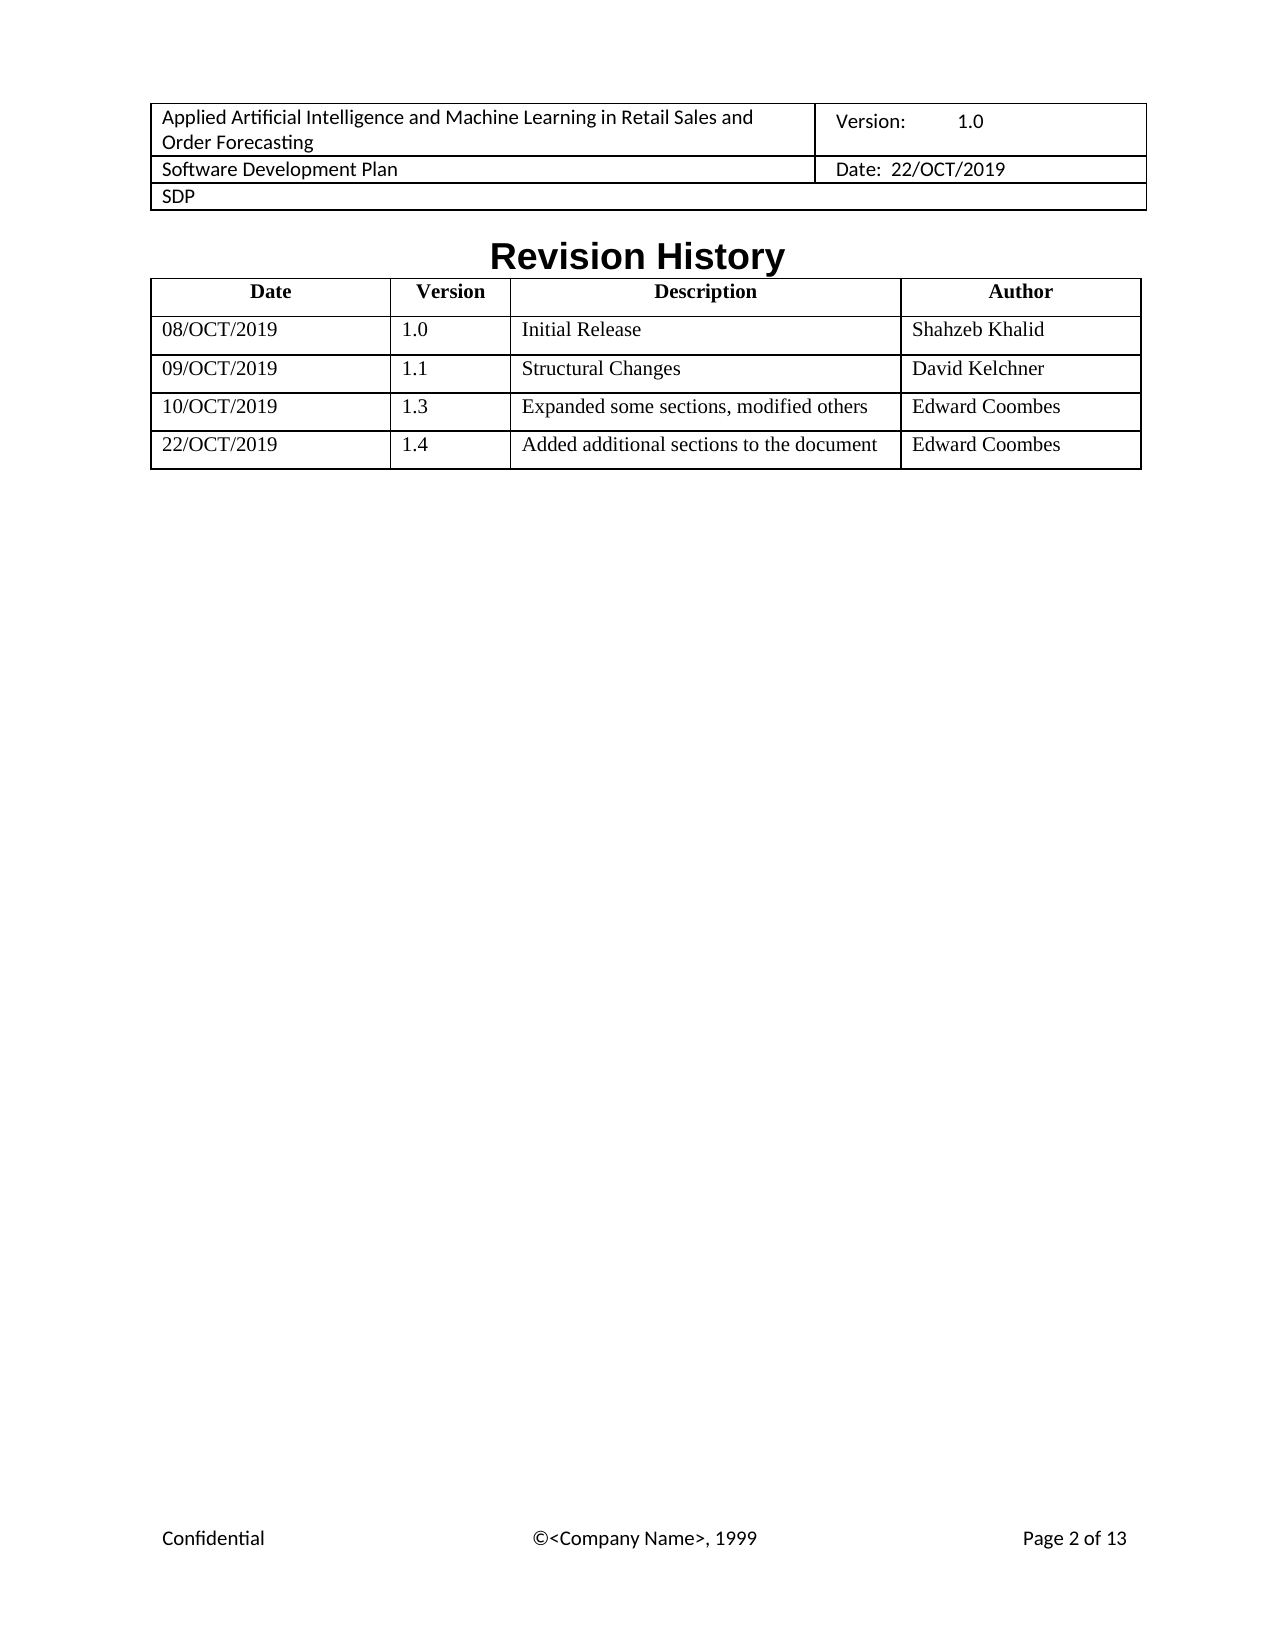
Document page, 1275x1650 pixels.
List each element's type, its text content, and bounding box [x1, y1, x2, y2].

table_cell Expanded some sections, modified others [511, 394, 900, 430]
table_cell 1.0 [391, 317, 510, 354]
table_cell 22/OCT/2019 [152, 432, 390, 468]
table_header Description [511, 279, 900, 316]
table_cell Structural Changes [511, 356, 900, 392]
table_cell Initial Release [511, 317, 900, 354]
title Revision History [150, 234, 1125, 278]
table_header Author [902, 279, 1140, 316]
table_cell Edward Coombes [902, 394, 1140, 430]
table_cell Shahzeb Khalid [902, 317, 1140, 354]
table_cell 1.4 [391, 432, 510, 468]
table_cell Edward Coombes [902, 432, 1140, 468]
table_header Version [391, 279, 510, 316]
table_cell 10/OCT/2019 [152, 394, 390, 430]
table_cell 09/OCT/2019 [152, 356, 390, 392]
table_cell 1.3 [391, 394, 510, 430]
table_cell 1.1 [391, 356, 510, 392]
table_cell David Kelchner [902, 356, 1140, 392]
table_cell 08/OCT/2019 [152, 317, 390, 354]
table_cell Added additional sections to the document [511, 432, 900, 468]
table_header Date [152, 279, 390, 316]
